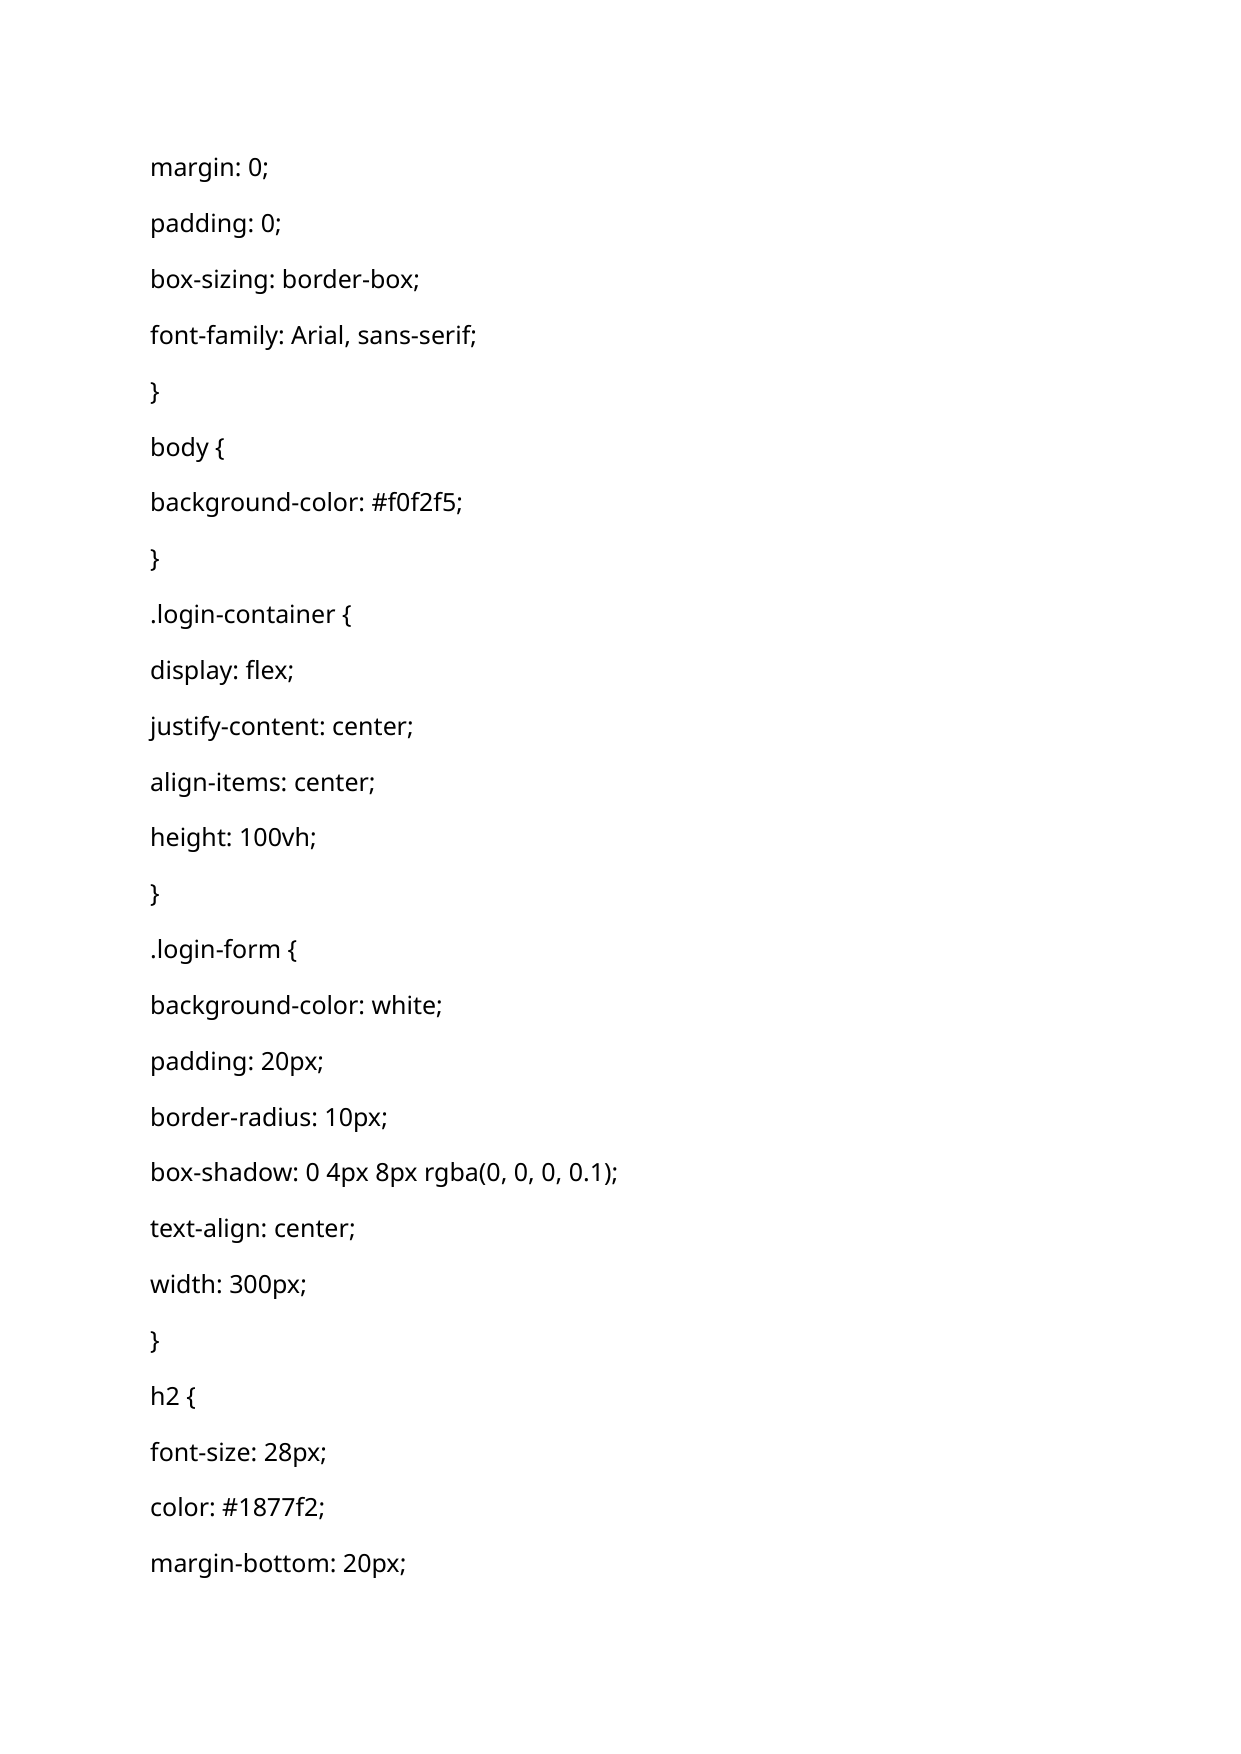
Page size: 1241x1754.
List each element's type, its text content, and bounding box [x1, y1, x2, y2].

text text-align: center; [150, 1211, 1090, 1245]
text align-items: center; [150, 764, 1090, 798]
text } [150, 541, 1090, 575]
text font-size: 28px; [150, 1434, 1090, 1468]
text height: 100vh; [150, 820, 1090, 854]
text color: #1877f2; [150, 1490, 1090, 1524]
text padding: 20px; [150, 1043, 1090, 1077]
text .login-container { [150, 597, 1090, 631]
text justify-content: center; [150, 708, 1090, 742]
text box-sizing: border-box; [150, 262, 1090, 296]
text } [150, 876, 1090, 910]
text background-color: white; [150, 987, 1090, 1022]
text h2 { [150, 1378, 1090, 1412]
text margin-bottom: 20px; [150, 1546, 1090, 1580]
text box-shadow: 0 4px 8px rgba(0, 0, 0, 0.1); [150, 1155, 1090, 1189]
text width: 300px; [150, 1267, 1090, 1301]
text } [150, 1322, 1090, 1357]
text border-radius: 10px; [150, 1099, 1090, 1133]
text padding: 0; [150, 206, 1090, 240]
text background-color: #f0f2f5; [150, 485, 1090, 519]
text font-family: Arial, sans-serif; [150, 317, 1090, 352]
text .login-form { [150, 932, 1090, 966]
text body { [150, 429, 1090, 463]
text margin: 0; [150, 150, 1090, 184]
text } [150, 373, 1090, 407]
text display: flex; [150, 652, 1090, 687]
